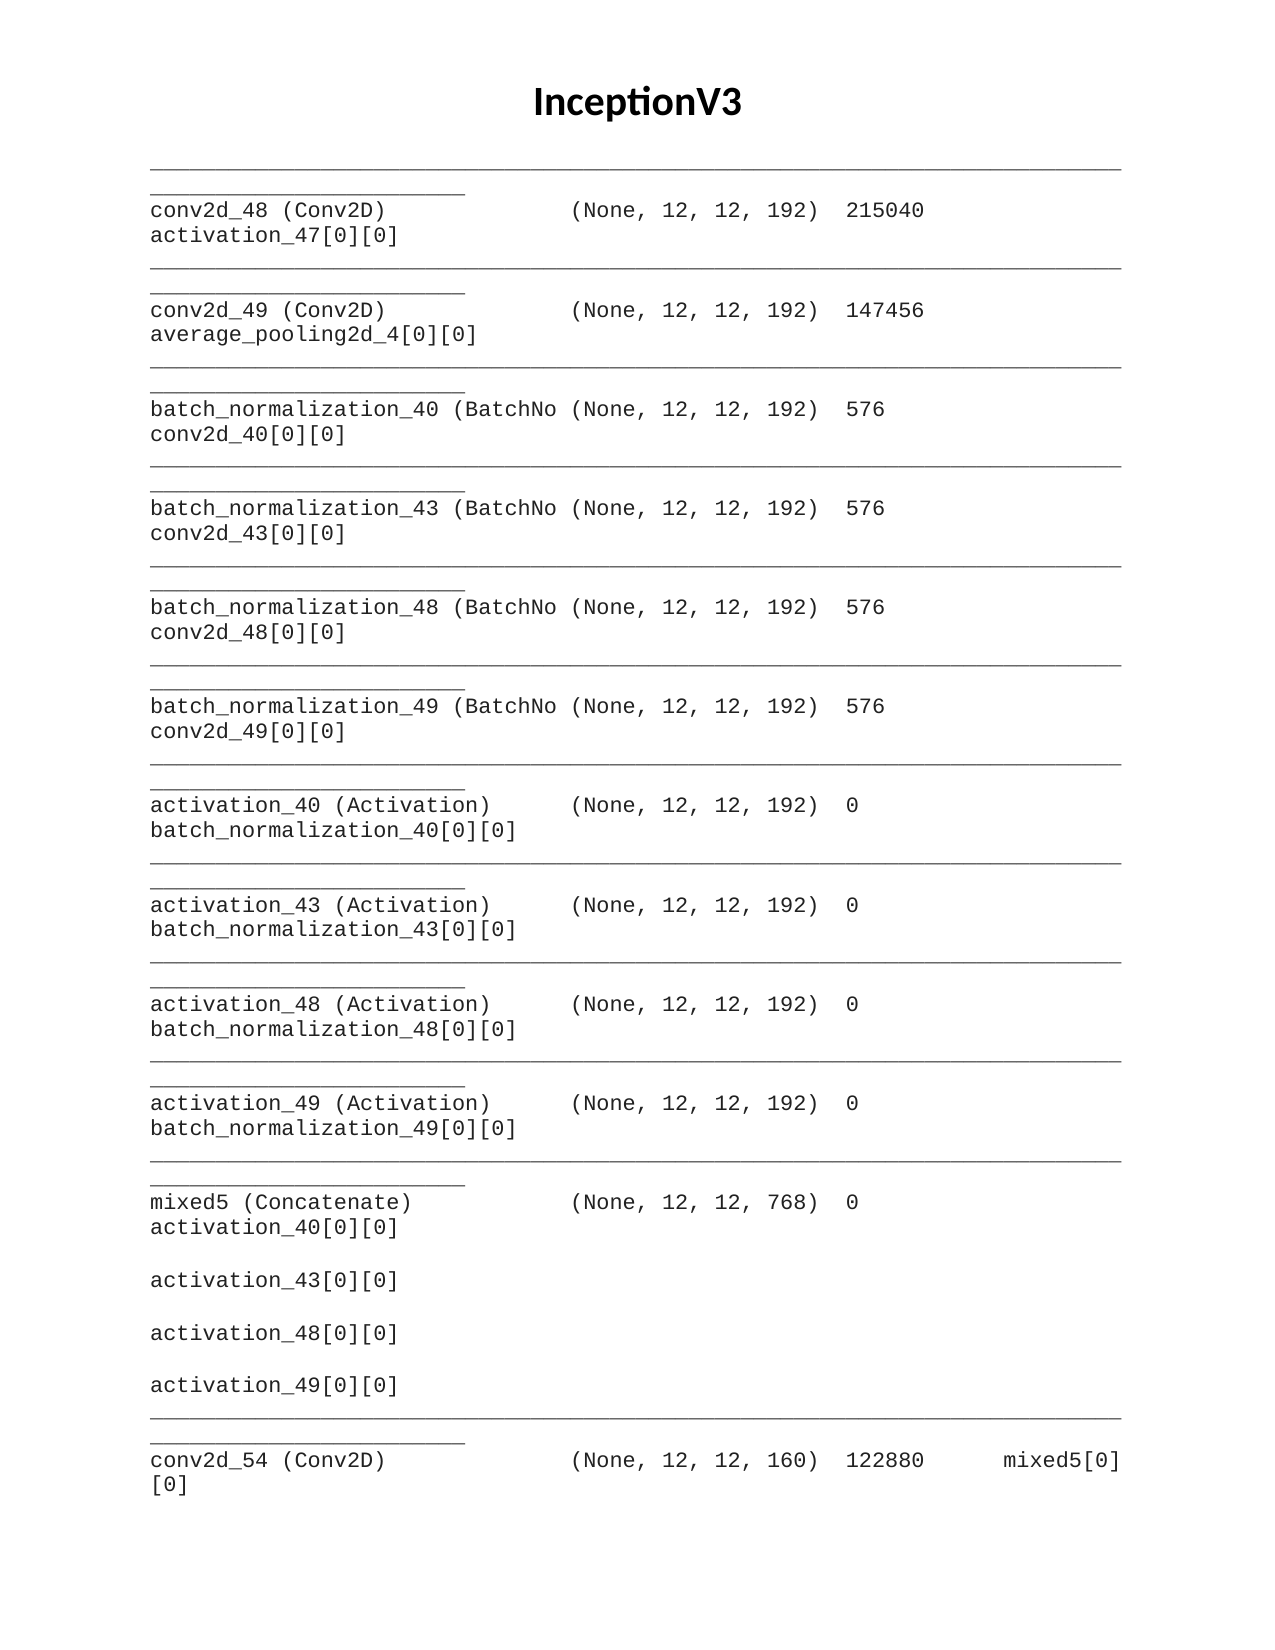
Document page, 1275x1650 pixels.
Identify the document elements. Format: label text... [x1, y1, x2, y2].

text __________________________________________________________________________________________________ [465, 844, 1125, 894]
text batch_normalization_49 (BatchNo (None, 12, 12, 192) 576 conv2d_49[0][0] [347, 695, 1125, 745]
text activation_49[0][0] [150, 1346, 1125, 1399]
text __________________________________________________________________________________________________ [465, 547, 1125, 596]
text batch_normalization_40 (BatchNo (None, 12, 12, 192) 576 conv2d_40[0][0] [347, 398, 1125, 447]
text activation_49 (Activation) (None, 12, 12, 192) 0 batch_normalization_49[0][0] [517, 1092, 1125, 1142]
text activation_48 (Activation) (None, 12, 12, 192) 0 batch_normalization_48[0][0] [517, 993, 1125, 1042]
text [465, 1399, 1125, 1449]
text conv2d_49 (Conv2D) (None, 12, 12, 192) 147456 average_pooling2d_4[0][0] [150, 299, 1125, 348]
text mixed5 (Concatenate) (None, 12, 12, 768) 0 activation_40[0][0] [399, 1191, 1125, 1241]
text __________________________________________________________________________________________________ [465, 1142, 1125, 1191]
text __________________________________________________________________________________________________ [465, 745, 1125, 794]
text activation_43[0][0] [150, 1241, 1125, 1294]
text __________________________________________________________________________________________________ [150, 1042, 1125, 1092]
text __________________________________________________________________________________________________ [150, 447, 1125, 497]
text batch_normalization_43 (BatchNo (None, 12, 12, 192) 576 conv2d_43[0][0] [347, 497, 1125, 547]
text activation_48[0][0] [150, 1294, 1125, 1346]
text __________________________________________________________________________________________________ [465, 646, 1125, 695]
text __________________________________________________________________________________________________ [465, 943, 1125, 993]
text activation_40 (Activation) (None, 12, 12, 192) 0 batch_normalization_40[0][0] [150, 794, 1125, 844]
text conv2d_54 (Conv2D) (None, 12, 12, 160) 122880 mixed5[0][0] [189, 1449, 1125, 1498]
text __________________________________________________________________________________________________ [465, 348, 1125, 398]
text batch_normalization_48 (BatchNo (None, 12, 12, 192) 576 conv2d_48[0][0] [347, 596, 1125, 646]
text conv2d_48 (Conv2D) (None, 12, 12, 192) 215040 activation_47[0][0] [150, 199, 1125, 249]
text activation_43 (Activation) (None, 12, 12, 192) 0 batch_normalization_43[0][0] [150, 894, 1125, 943]
text __________________________________________________________________________________________________ [465, 249, 1125, 299]
text __________________________________________________________________________________________________ [465, 150, 1125, 199]
